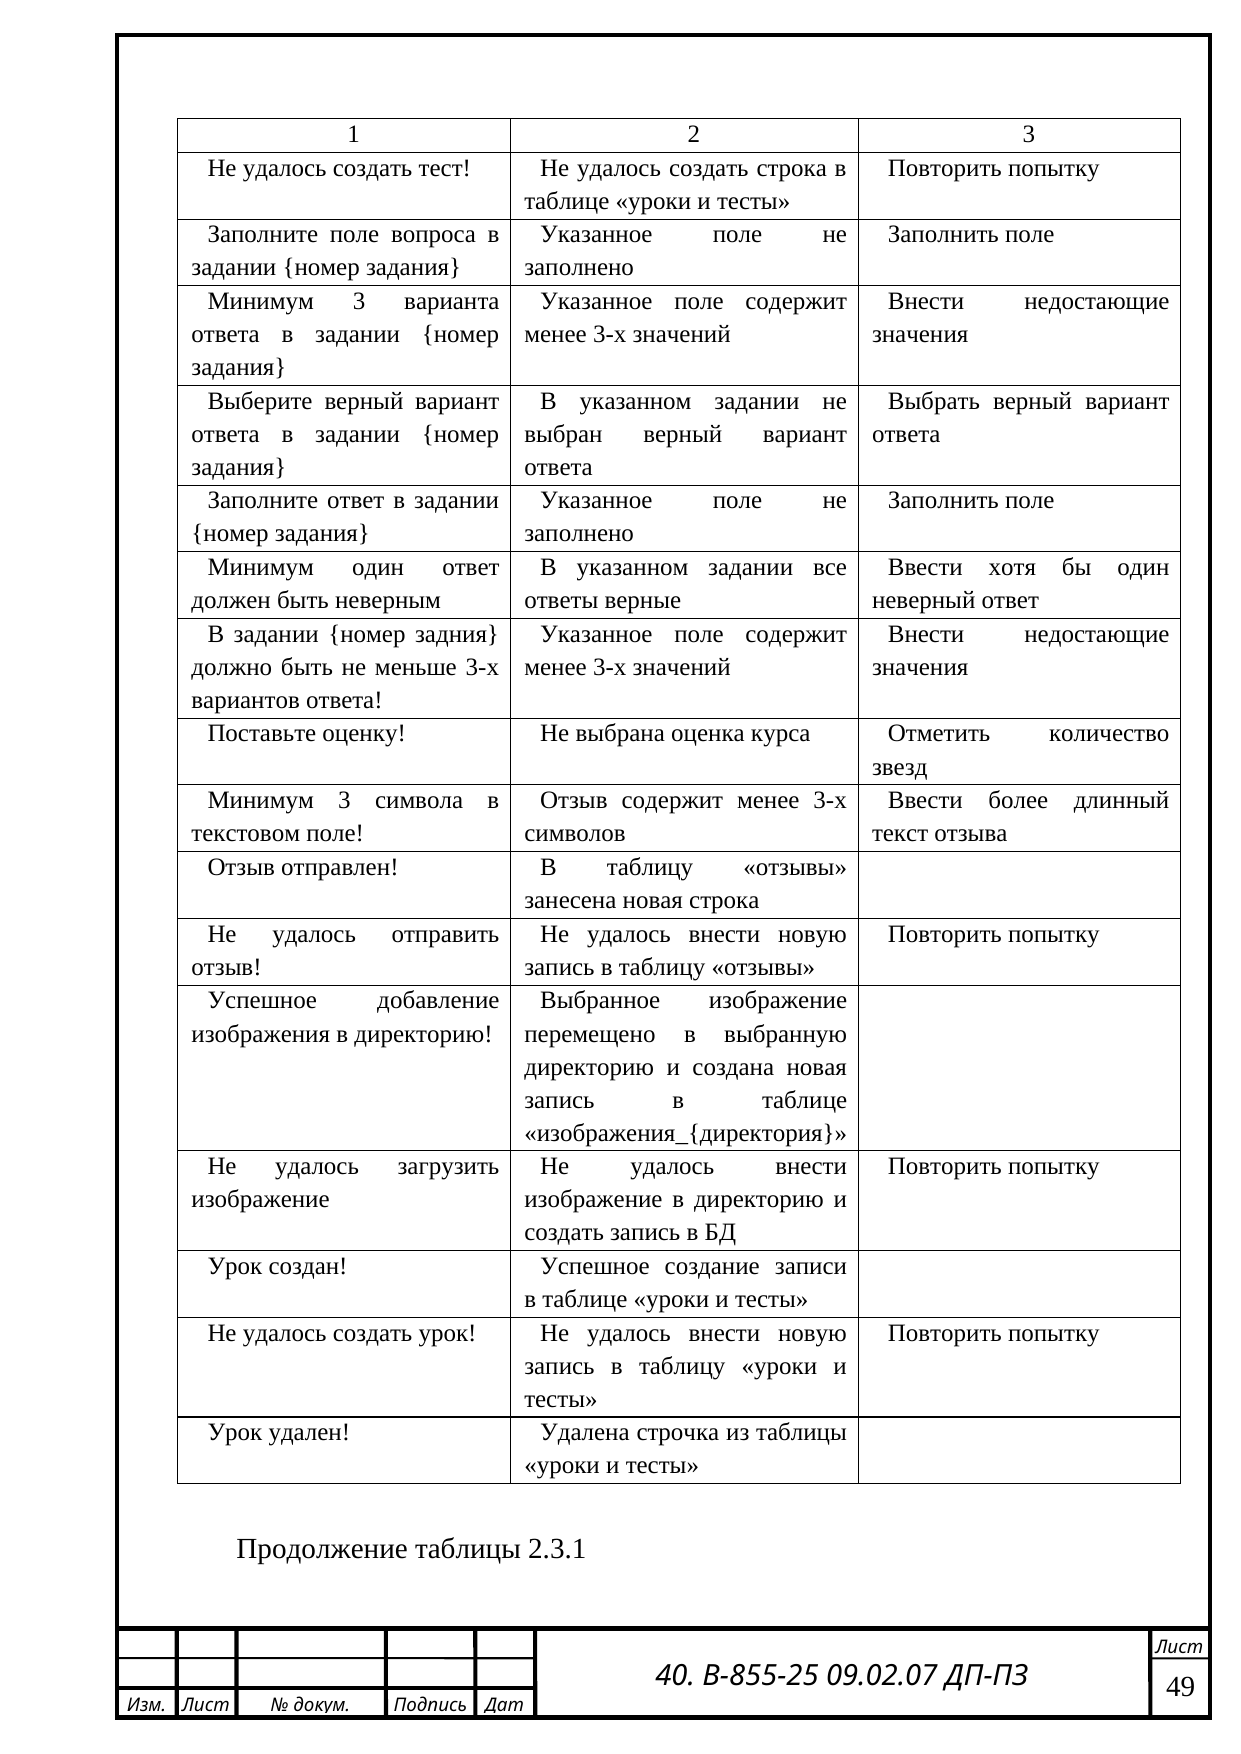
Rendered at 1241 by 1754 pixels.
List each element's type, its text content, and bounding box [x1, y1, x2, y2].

table_cell Внести недостающие значения [859, 286, 1180, 385]
table_cell Не удалось создать урок! [178, 1318, 510, 1416]
table_cell В указанном задании все ответы верные [511, 552, 858, 618]
table_cell [859, 1418, 1180, 1483]
table_header 3 [859, 119, 1180, 152]
table_cell Внести недостающие значения [859, 619, 1180, 717]
table_cell Выбранное изображение перемещено в выбранную директорию и создана новая запись в таблице «изображения_{директория}» [511, 986, 858, 1150]
table_cell [859, 852, 1180, 918]
table_cell Заполните поле вопроса в задании {номер задания} [178, 220, 510, 285]
table_cell Не удалось внести новую запись в таблицу «уроки и тесты» [511, 1318, 858, 1416]
table_cell Отзыв отправлен! [178, 852, 510, 918]
table_cell В задании {номер задния} должно быть не меньше 3-х вариантов ответа! [178, 619, 510, 717]
table_cell Указанное поле не заполнено [511, 486, 858, 551]
table_cell Выбрать верный вариант ответа [859, 386, 1180, 484]
table_cell [859, 1251, 1180, 1317]
table_cell Урок создан! [178, 1251, 510, 1317]
table_cell Повторить попытку [859, 1151, 1180, 1250]
table_cell В указанном задании не выбран верный вариант ответа [511, 386, 858, 484]
table_cell Отзыв содержит менее 3-х символов [511, 785, 858, 851]
table_cell Не удалось создать тест! [178, 153, 510, 218]
table_cell Минимум 3 символа в текстовом поле! [178, 785, 510, 851]
table_cell Не выбрана оценка курса [511, 719, 858, 784]
table_cell Минимум 3 варианта ответа в задании {номер задания} [178, 286, 510, 385]
table_cell Успешное добавление изображения в директорию! [178, 986, 510, 1150]
table_cell Минимум один ответ должен быть неверным [178, 552, 510, 618]
table_cell Повторить попытку [859, 919, 1180, 984]
table_cell Не удалось создать строка в таблице «уроки и тесты» [511, 153, 858, 218]
table_cell Отметить количество звезд [859, 719, 1180, 784]
text Продолжение таблицы 2.3.1 [177, 1531, 1181, 1564]
table_cell Повторить попытку [859, 153, 1180, 218]
table_cell Удалена строчка из таблицы «уроки и тесты» [511, 1418, 858, 1483]
table_cell Не удалось отправить отзыв! [178, 919, 510, 984]
table_cell Поставьте оценку! [178, 719, 510, 784]
table_cell Не удалось загрузить изображение [178, 1151, 510, 1250]
table_cell Заполнить поле [859, 220, 1180, 285]
table_cell Указанное поле содержит менее 3-х значений [511, 619, 858, 717]
table_cell Не удалось внести новую запись в таблицу «отзывы» [511, 919, 858, 984]
table_cell Заполните ответ в задании {номер задания} [178, 486, 510, 551]
table_cell [859, 986, 1180, 1150]
table_header 1 [178, 119, 510, 152]
table_cell В таблицу «отзывы» занесена новая строка [511, 852, 858, 918]
table_cell Повторить попытку [859, 1318, 1180, 1416]
table_cell Заполнить поле [859, 486, 1180, 551]
table_cell Не удалось внести изображение в директорию и создать запись в БД [511, 1151, 858, 1250]
table_cell Урок удален! [178, 1418, 510, 1483]
table_cell Ввести хотя бы один неверный ответ [859, 552, 1180, 618]
table_cell Ввести более длинный текст отзыва [859, 785, 1180, 851]
table_header 2 [511, 119, 858, 152]
table_cell Выберите верный вариант ответа в задании {номер задания} [178, 386, 510, 484]
table_cell Указанное поле содержит менее 3-х значений [511, 286, 858, 385]
table_cell Указанное поле не заполнено [511, 220, 858, 285]
table_cell Успешное создание записи в таблице «уроки и тесты» [511, 1251, 858, 1317]
